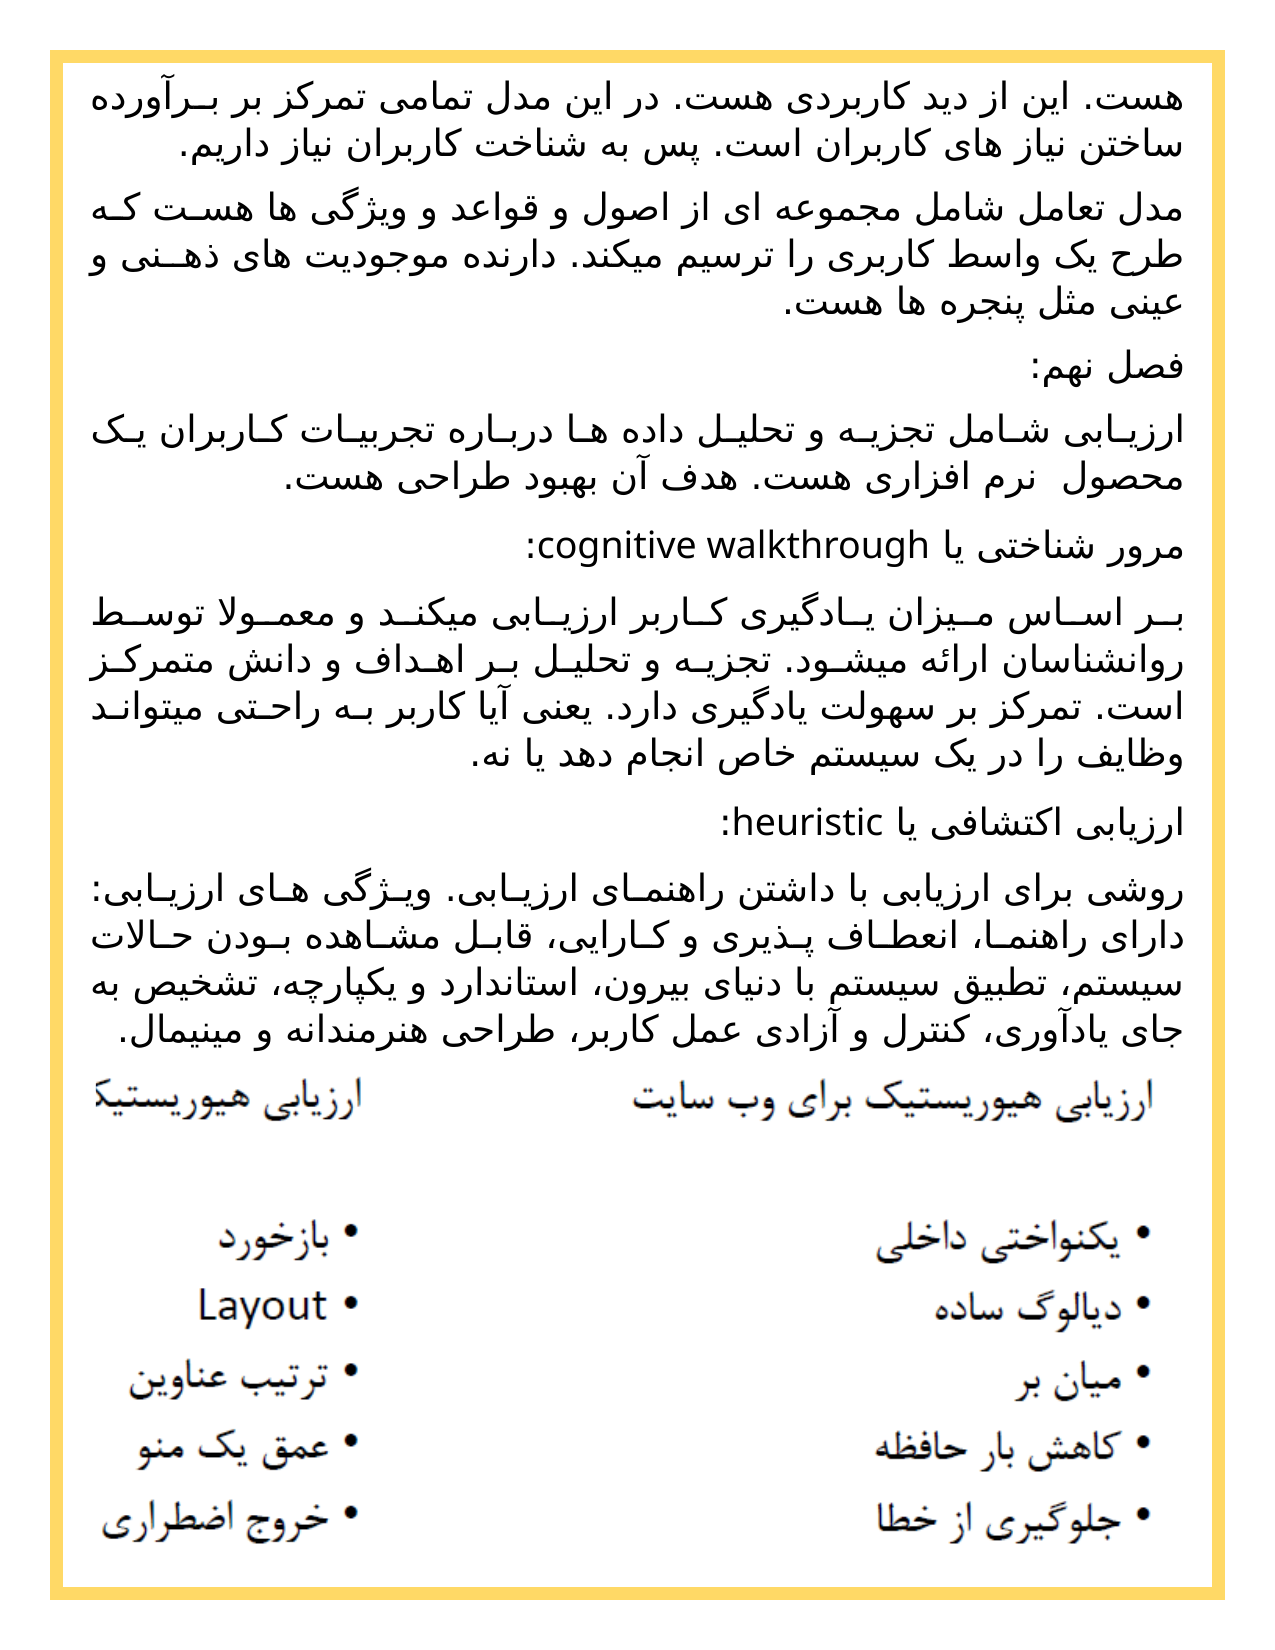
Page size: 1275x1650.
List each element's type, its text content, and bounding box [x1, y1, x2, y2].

picture [95, 1071, 1185, 1550]
text ارزیابی شامل تجزیه و تحلیل داده ها درباره تجربیات کاربران یک محصول نرم افزاری هست. هدف آن بهبود طراحی هست. [90, 407, 1185, 498]
text فصل نهم: [90, 344, 1185, 387]
text مدل تعامل شامل مجموعه ای از اصول و قواعد و ویژگی ها هست که طرح یک واسط کاربری را ترسیم میکند. دارنده موجودیت های ذهنی و عینی مثل پنجره ها هست. [90, 186, 1185, 324]
text روشی برای ارزیابی با داشتن راهنمای ارزیابی. ویژگی های ارزیابی: دارای راهنما، انعطاف پذیری و کارایی، قابل مشاهده بودن حالات سیستم، تطبیق سیستم با دنیای بیرون، استاندارد و یکپارچه، تشخیص به جای یادآوری، کنترل و آزادی عمل کاربر، طراحی هنرمندانه و مینیمال. [90, 867, 1185, 1052]
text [90, 75, 1185, 166]
text بر اساس میزان یادگیری کاربر ارزیابی میکند و معمولا توسط روانشناسان ارائه میشود. تجزیه و تحلیل بر اهداف و دانش متمرکز است. تمرکز بر سهولت یادگیری دارد. یعنی آیا کاربر به راحتی میتواند وظایف را در یک سیستم خاص انجام دهد یا نه. [90, 590, 1185, 775]
text مرور شناختی یا cognitive walkthrough: [90, 518, 1185, 569]
text ارزیابی اکتشافی یا heuristic: [90, 795, 1185, 846]
